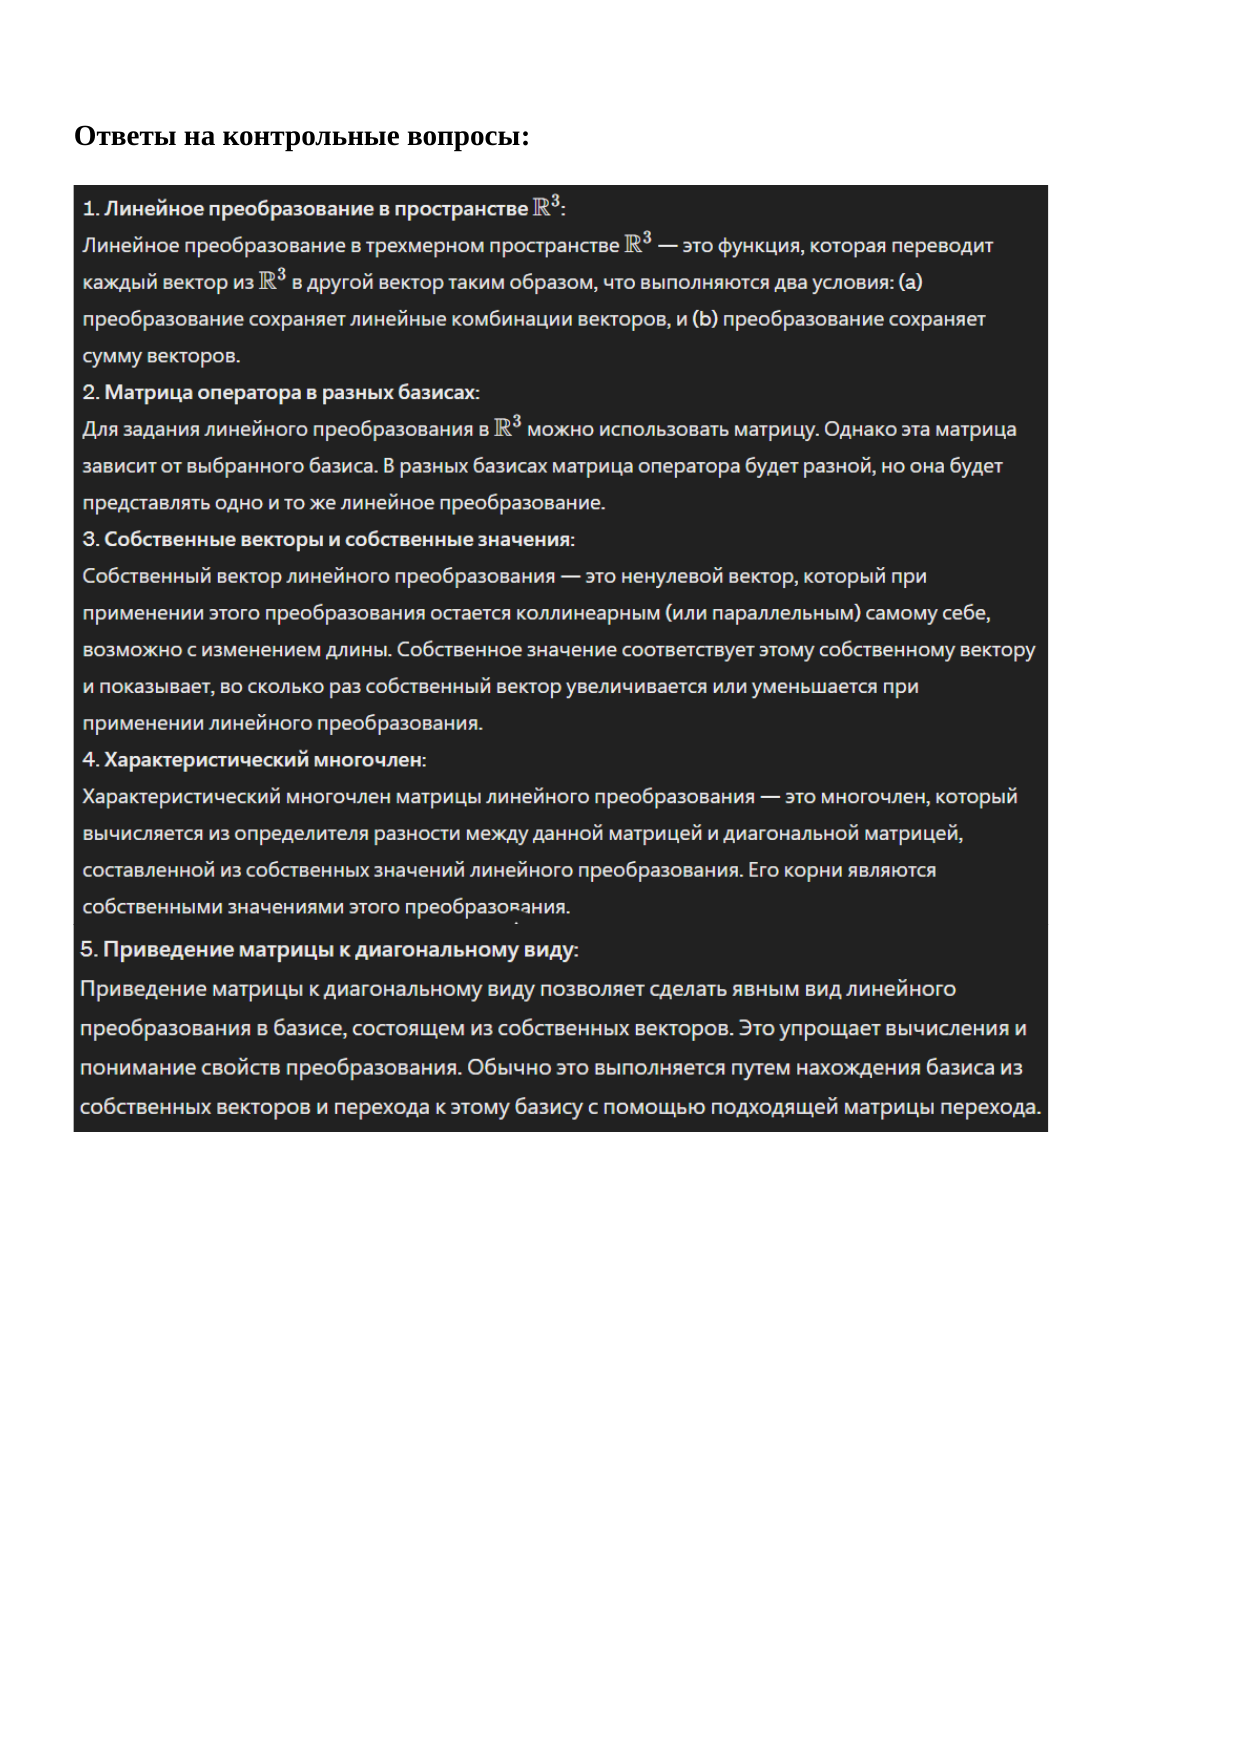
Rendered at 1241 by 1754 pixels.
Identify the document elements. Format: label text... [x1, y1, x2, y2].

picture [73, 185, 1049, 1132]
text Ответы на контрольные вопросы: [59, 118, 1196, 152]
